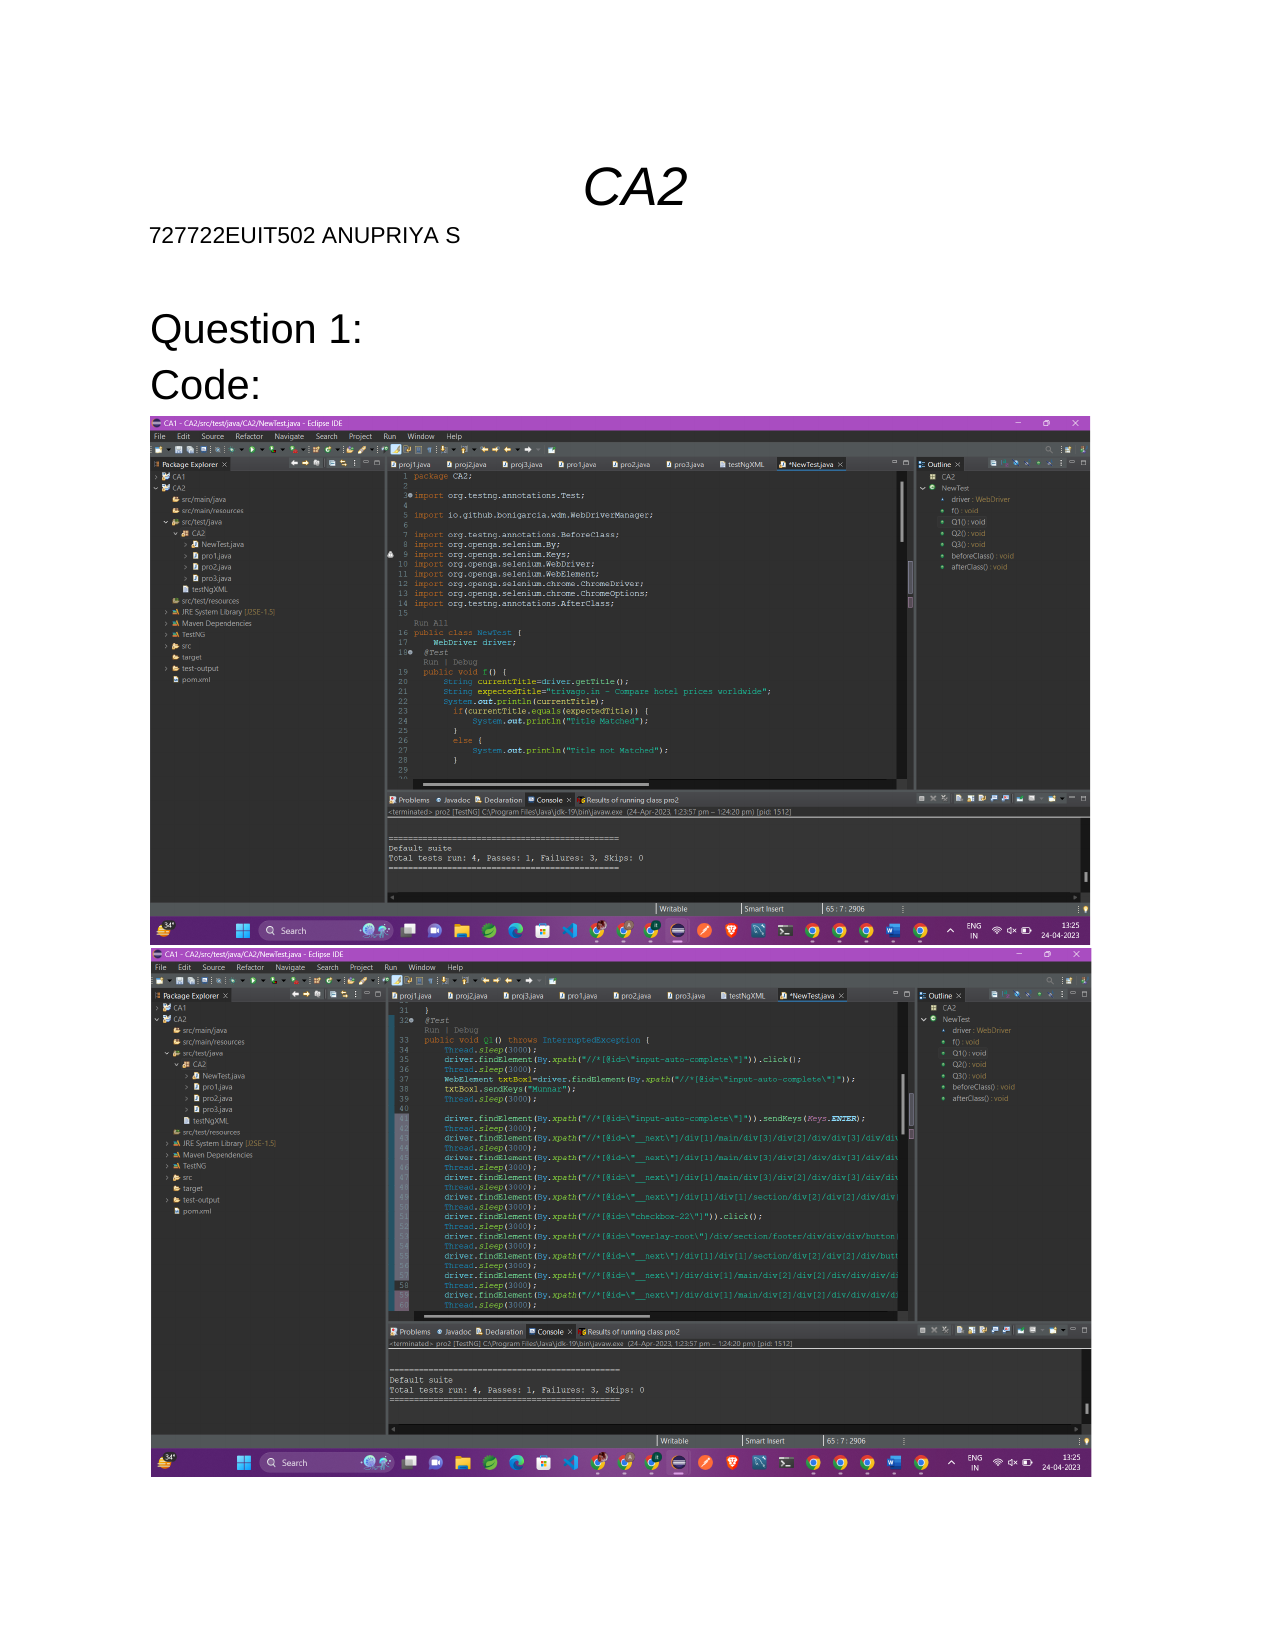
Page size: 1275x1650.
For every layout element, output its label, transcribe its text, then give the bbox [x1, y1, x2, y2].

subtitle 727722EUIT502 ANUPRIYA S [148, 222, 641, 248]
text CA2 [151, 154, 1123, 217]
text Question 1: Code: [150, 304, 474, 408]
picture [150, 416, 1091, 945]
picture [151, 948, 1092, 1477]
